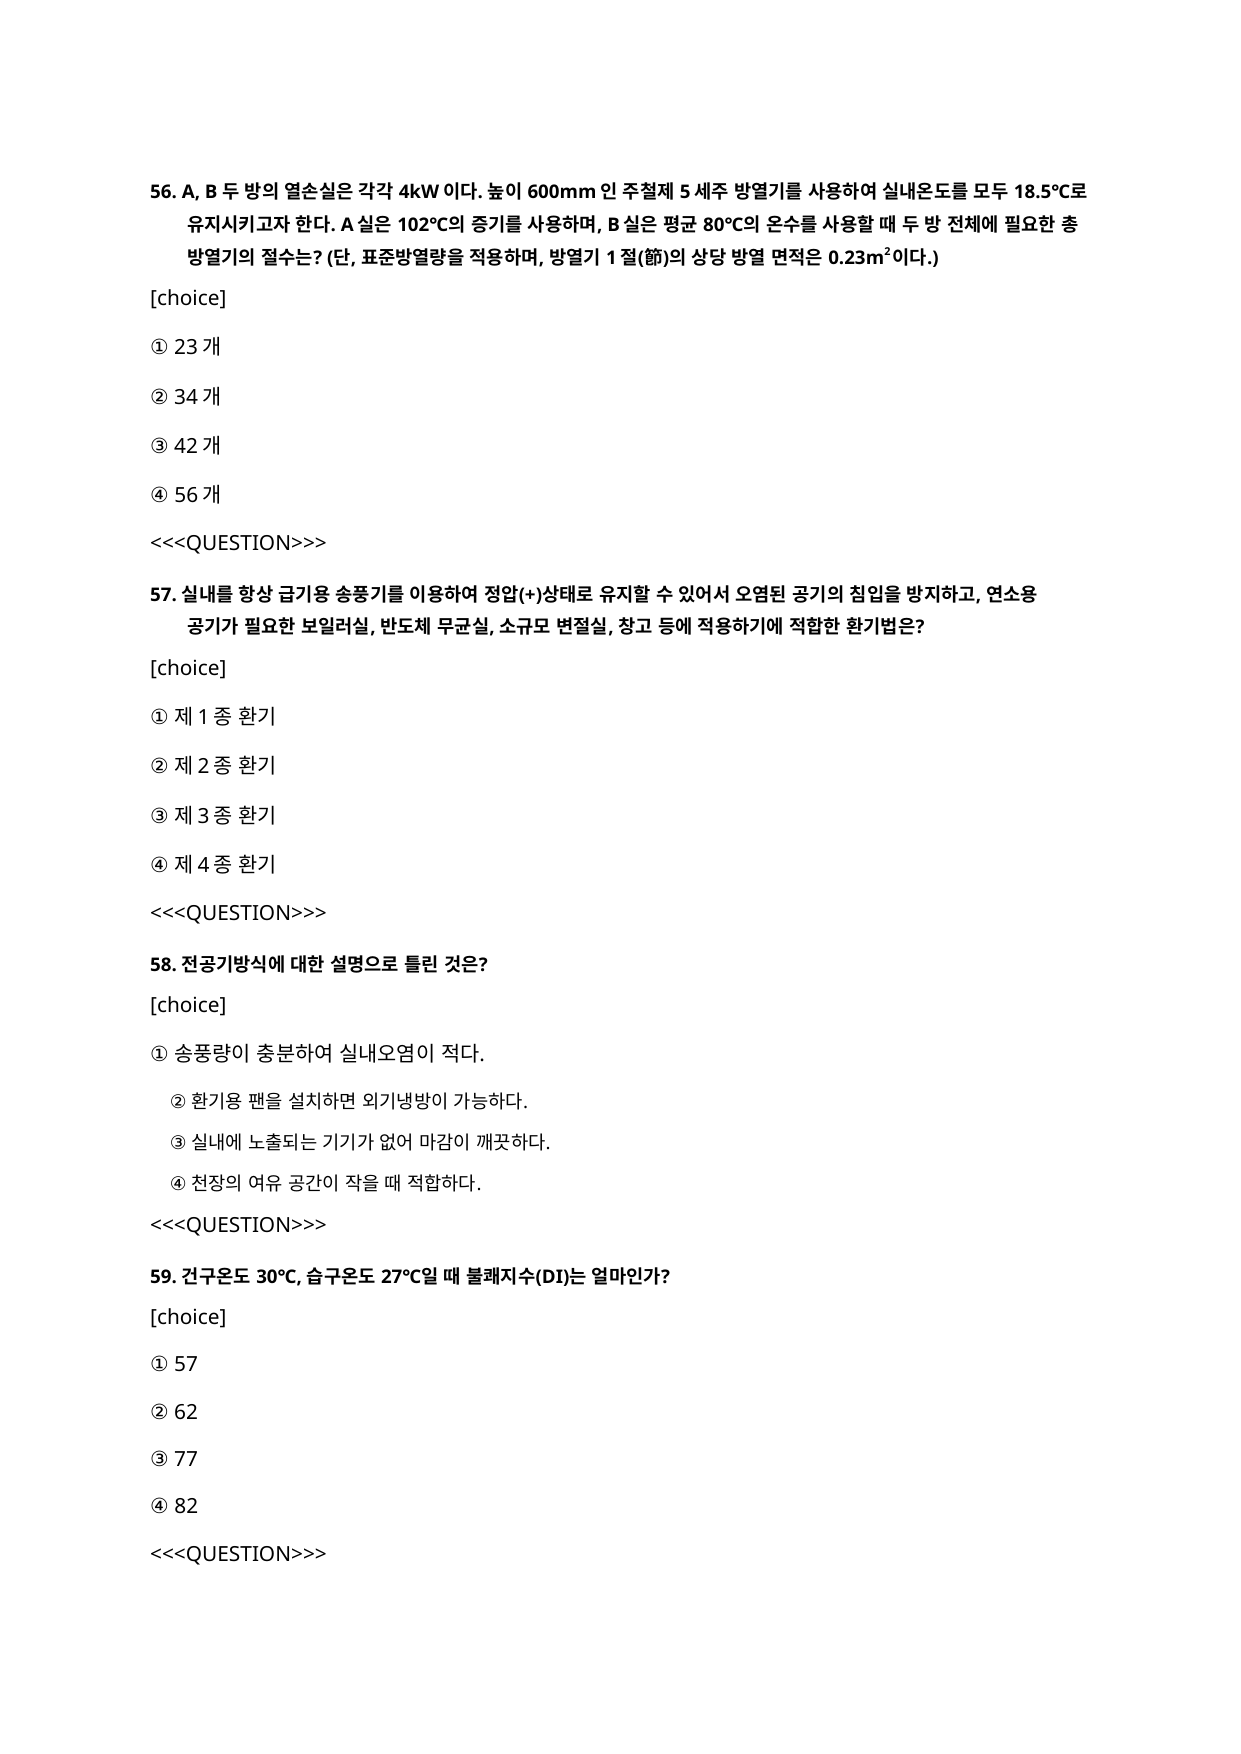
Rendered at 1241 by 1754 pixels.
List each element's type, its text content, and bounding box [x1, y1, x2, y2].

text [choice] [150, 990, 1090, 1019]
text ① 제1종 환기 [150, 700, 1090, 731]
text [choice] [150, 283, 1090, 312]
text ② 62 [150, 1397, 1090, 1425]
text <<<QUESTION>>> [150, 1539, 1090, 1567]
text ③ 제3종 환기 [150, 799, 1090, 829]
text 58. 전공기방식에 대한 설명으로 틀린 것은? [150, 949, 1090, 977]
text 56. A, B 두 방의 열손실은 각각 4kW이다. 높이 600mm인 주철제 5세주 방열기를 사용하여 실내온도를 모두 18.5℃로 유지시키고자 한다. A실은 102℃의 증기를 사용하며, B실은 평균 80℃의 온수를 사용할 때 두 방 전체에 필요한 총 방열기의 절수는? (단, 표준방열량을 적용하며, 방열기 1절(節)의 상당 방열 면적은 0.23m2이다.) [150, 177, 1090, 269]
text ④ 천장의 여유 공간이 작을 때 적합하다. [150, 1169, 1090, 1196]
text ③ 42개 [150, 429, 1090, 460]
text ② 34개 [150, 380, 1090, 410]
text ④ 제4종 환기 [150, 848, 1090, 879]
text ① 23개 [150, 331, 1090, 361]
text 59. 건구온도 30℃, 습구온도 27℃일 때 불쾌지수(DI)는 얼마인가? [150, 1261, 1090, 1288]
text <<<QUESTION>>> [150, 898, 1090, 926]
text ④ 56개 [150, 479, 1090, 509]
text [choice] [150, 653, 1090, 682]
text ① 57 [150, 1349, 1090, 1378]
text ④ 82 [150, 1491, 1090, 1520]
text ② 환기용 팬을 설치하면 외기냉방이 가능하다. [150, 1087, 1090, 1114]
text 57. 실내를 항상 급기용 송풍기를 이용하여 정압(+)상태로 유지할 수 있어서 오염된 공기의 침입을 방지하고, 연소용 공기가 필요한 보일러실, 반도체 무균실, 소규모 변절실, 창고 등에 적용하기에 적합한 환기법은? [150, 579, 1090, 639]
text ① 송풍량이 충분하여 실내오염이 적다. [150, 1038, 1090, 1068]
text ② 제2종 환기 [150, 750, 1090, 780]
text <<<QUESTION>>> [150, 528, 1090, 557]
text [choice] [150, 1302, 1090, 1331]
text <<<QUESTION>>> [150, 1210, 1090, 1238]
text ③ 77 [150, 1444, 1090, 1472]
text ③ 실내에 노출되는 기기가 없어 마감이 깨끗하다. [150, 1128, 1090, 1155]
